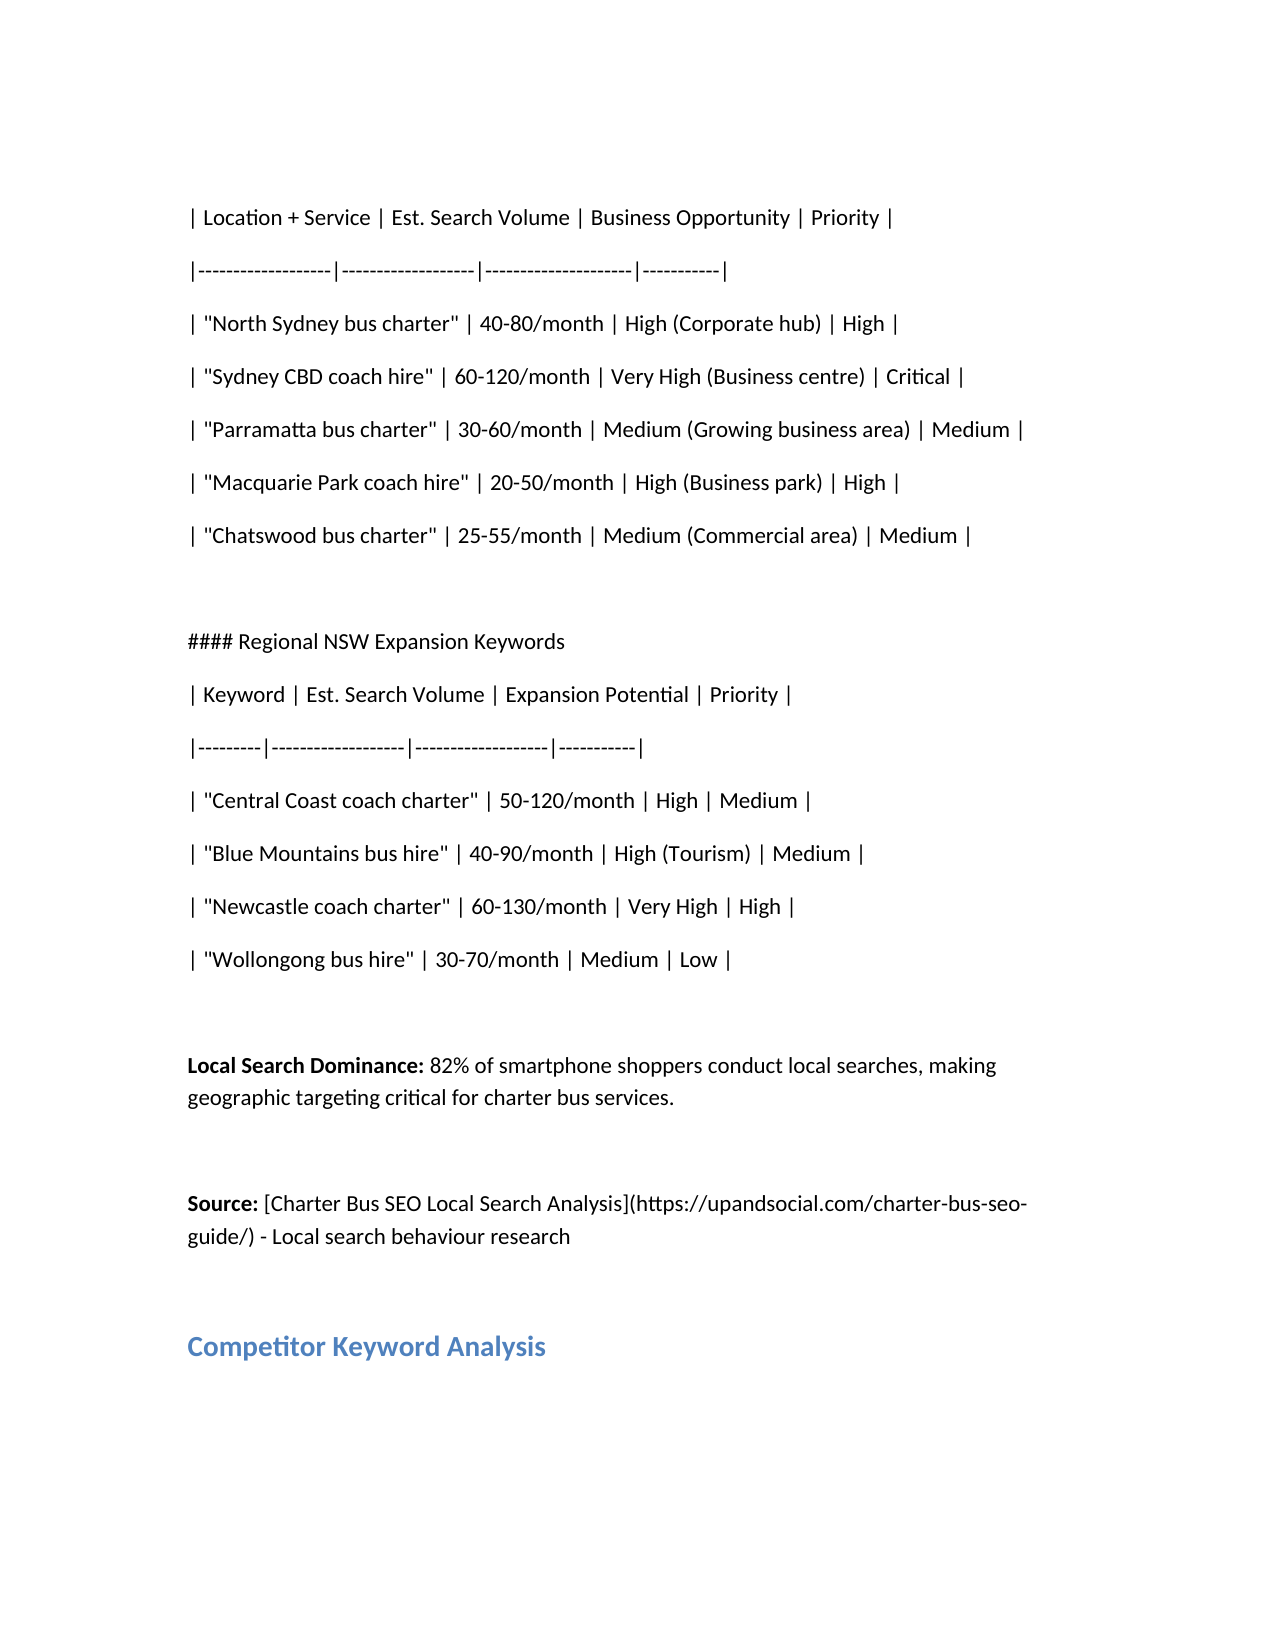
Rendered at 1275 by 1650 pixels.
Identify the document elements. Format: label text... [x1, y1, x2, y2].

text | "Central Coast coach charter" | 50-120/month | High | Medium | [187, 786, 1087, 814]
text Local Search Dominance: 82% of smartphone shoppers conduct local searches, making geographic targeting critical for charter bus services. [187, 1051, 1087, 1112]
text | "Macquarie Park coach hire" | 20-50/month | High (Business park) | High | [187, 468, 1087, 496]
text | "Blue Mountains bus hire" | 40-90/month | High (Tourism) | Medium | [187, 839, 1087, 867]
text Source: [Charter Bus SEO Local Search Analysis](https://upandsocial.com/charter-bus-seo-guide/) - Local search behaviour research [187, 1189, 1087, 1250]
subtitle Competitor Keyword Analysis [187, 1328, 1087, 1363]
text | "Newcastle coach charter" | 60-130/month | Very High | High | [187, 892, 1087, 920]
text | "Sydney CBD coach hire" | 60-120/month | Very High (Business centre) | Critical | [187, 362, 1087, 390]
text | Keyword | Est. Search Volume | Expansion Potential | Priority | [187, 680, 1087, 708]
text |-------------------|-------------------|---------------------|-----------| [187, 256, 1087, 284]
text #### Regional NSW Expansion Keywords [187, 627, 1087, 655]
text |---------|-------------------|-------------------|-----------| [187, 733, 1087, 761]
text | Location + Service | Est. Search Volume | Business Opportunity | Priority | [187, 203, 1087, 231]
text | "North Sydney bus charter" | 40-80/month | High (Corporate hub) | High | [187, 309, 1087, 337]
text | "Chatswood bus charter" | 25-55/month | Medium (Commercial area) | Medium | [187, 521, 1087, 549]
text | "Parramatta bus charter" | 30-60/month | Medium (Growing business area) | Medium | [187, 415, 1087, 443]
text | "Wollongong bus hire" | 30-70/month | Medium | Low | [187, 945, 1087, 973]
